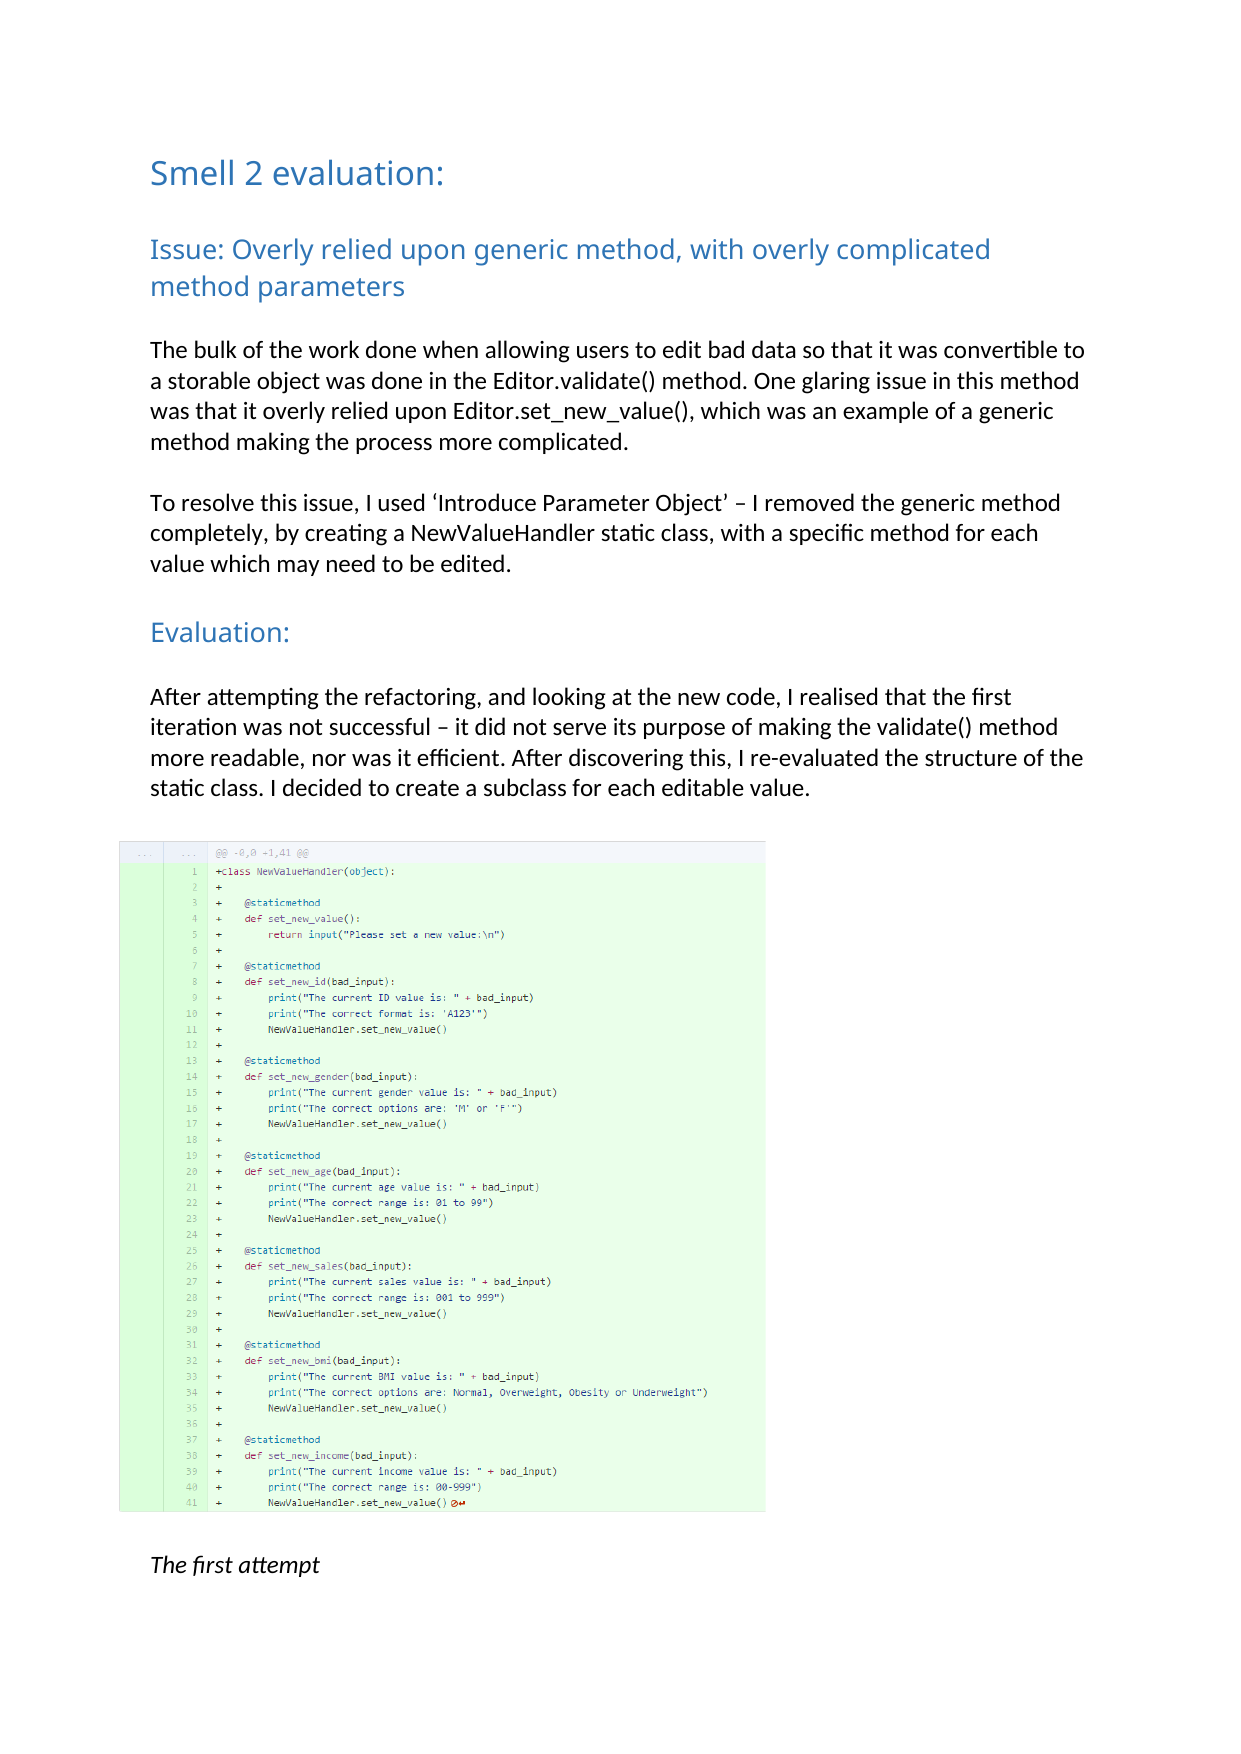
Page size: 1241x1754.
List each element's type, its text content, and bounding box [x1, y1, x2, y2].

subtitle Smell 2 evaluation: [150, 150, 1090, 195]
text To resolve this issue, I used ‘Introduce Parameter Object’ – I removed the generic method completely, by creating a NewValueHandler static class, with a specific method for each value which may need to be edited. [150, 487, 1090, 578]
text After attempting the refactoring, and looking at the new code, I realised that the first iteration was not successful – it did not serve its purpose of making the validate() method more readable, nor was it efficient. After discovering this, I re-evaluated the structure of the static class. I decided to create a subclass for each editable value. [150, 681, 1090, 803]
text The first attempt [150, 1549, 1090, 1579]
picture [115, 841, 766, 1519]
subtitle Issue: Overly relied upon generic method, with overly complicated method parameters [150, 230, 1090, 304]
subtitle Evaluation: [150, 613, 1090, 650]
text The bulk of the work done when allowing users to edit bad data so that it was convertible to a storable object was done in the Editor.validate() method. One glaring issue in this method was that it overly relied upon Editor.set_new_value(), which was an example of a generic method making the process more complicated. [150, 334, 1090, 456]
